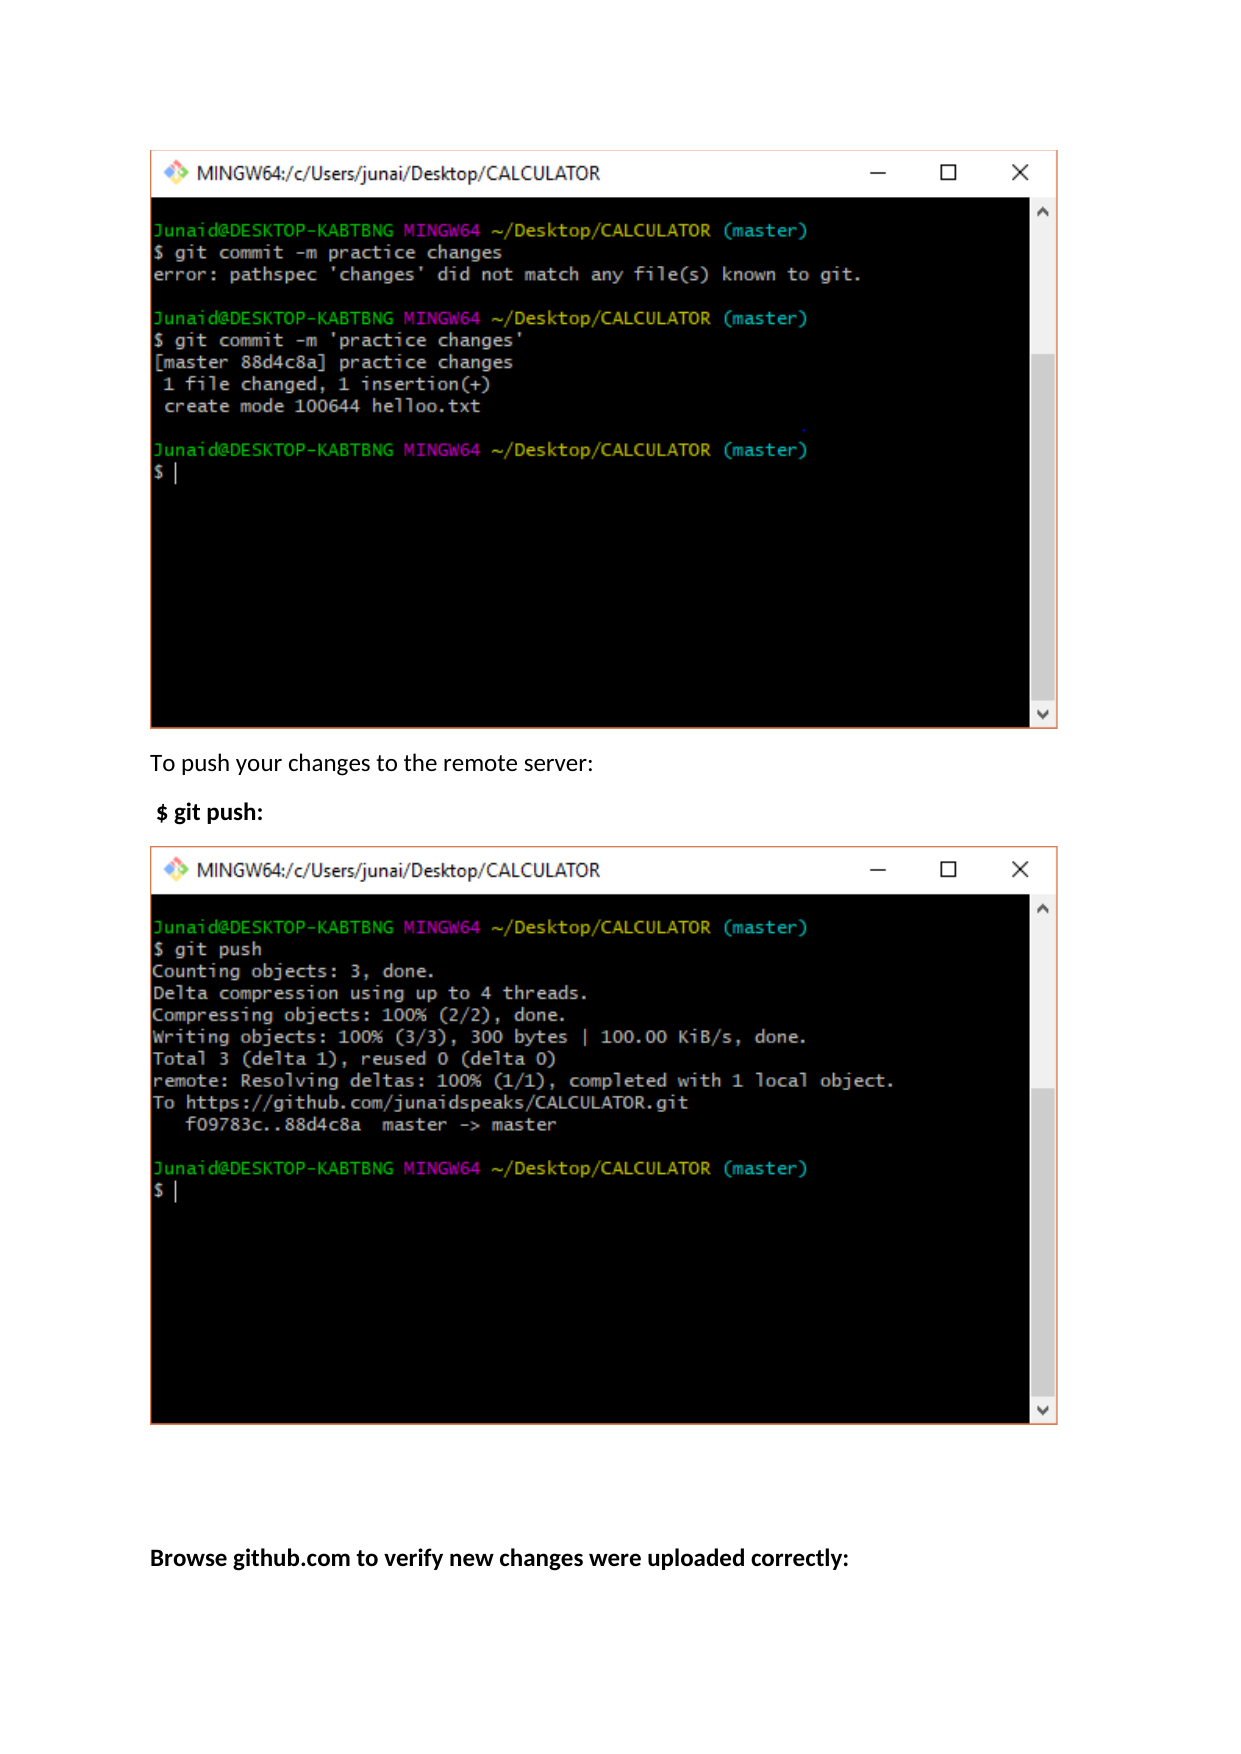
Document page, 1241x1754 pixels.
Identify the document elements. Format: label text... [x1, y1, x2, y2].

text Browse github.com to verify new changes were uploaded correctly: [150, 1542, 1090, 1573]
picture [150, 846, 1058, 1425]
text To push your changes to the remote server: [150, 747, 1090, 777]
text $ git push: [150, 797, 1090, 827]
picture [150, 150, 1058, 729]
